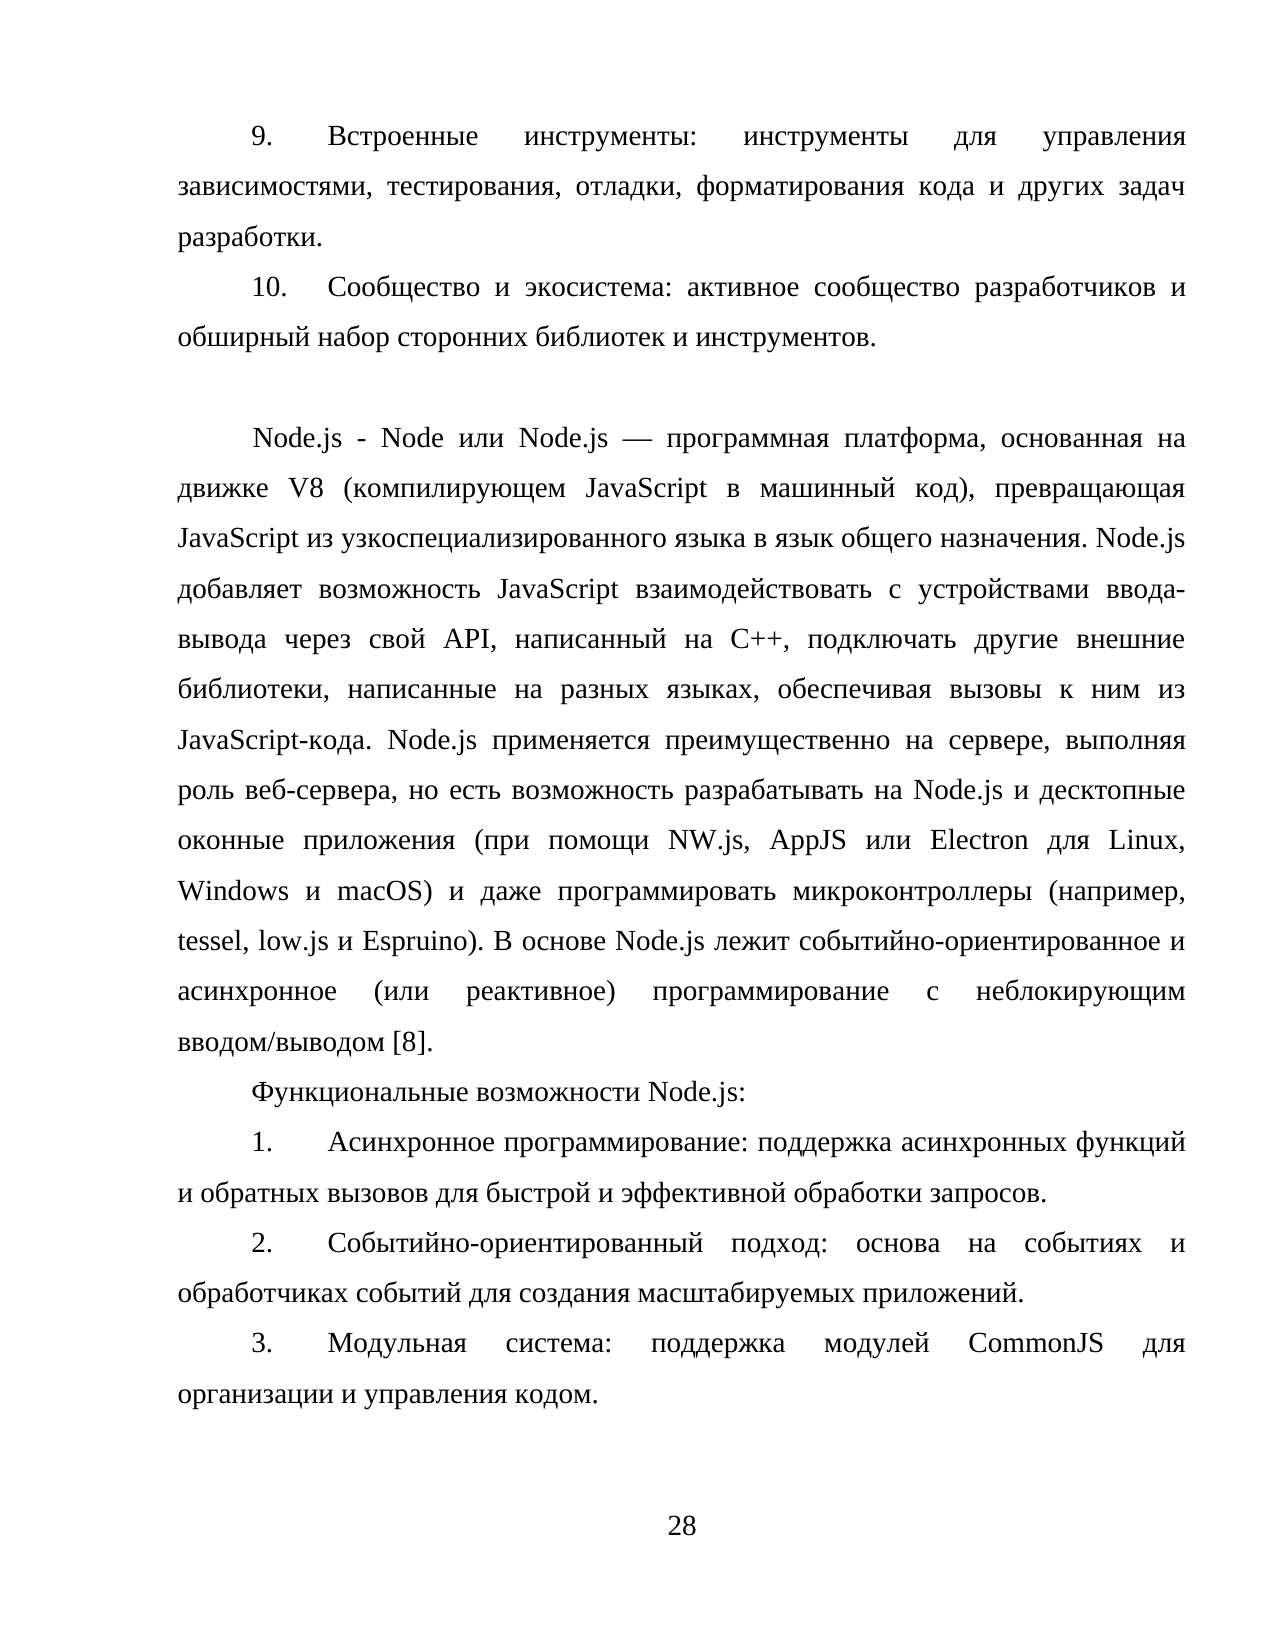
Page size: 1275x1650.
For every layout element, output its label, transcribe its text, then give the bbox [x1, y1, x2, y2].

text Node.js - Node или Node.js — программная платформа, основанная на движке V8 (компилирующем JavaScript в машинный код), превращающая JavaScript из узкоспециализированного языка в язык общего назначения. Node.js добавляет возможность JavaScript взаимодействовать с устройствами ввода-вывода через свой API, написанный на C++, подключать другие внешние библиотеки, написанные на разных языках, обеспечивая вызовы к ним из JavaScript-кода. Node.js применяется преимущественно на сервере, выполняя роль веб-сервера, но есть возможность разрабатывать на Node.js и десктопные оконные приложения (при помощи NW.js, AppJS или Electron для Linux, Windows и macOS) и даже программировать микроконтроллеры (например, tessel, low.js и Espruino). В основе Node.js лежит событийно-ориентированное и асинхронное (или реактивное) программирование с неблокирующим вводом/выводом [8]. [177, 420, 1186, 1057]
text Функциональные возможности Node.js: [177, 1074, 1186, 1108]
list Сообщество и экосистема: активное сообщество разработчиков и обширный набор сторонних библиотек и инструментов. [177, 269, 1186, 353]
list Событийно-ориентированный подход: основа на событиях и обработчиках событий для создания масштабируемых приложений. [177, 1225, 1186, 1309]
list Встроенные инструменты: инструменты для управления зависимостями, тестирования, отладки, форматирования кода и других задач разработки. [177, 118, 1186, 252]
list Модульная система: поддержка модулей CommonJS для организации и управления кодом. [177, 1326, 1186, 1409]
list Асинхронное программирование: поддержка асинхронных функций и обратных вызовов для быстрой и эффективной обработки запросов. [177, 1124, 1186, 1208]
